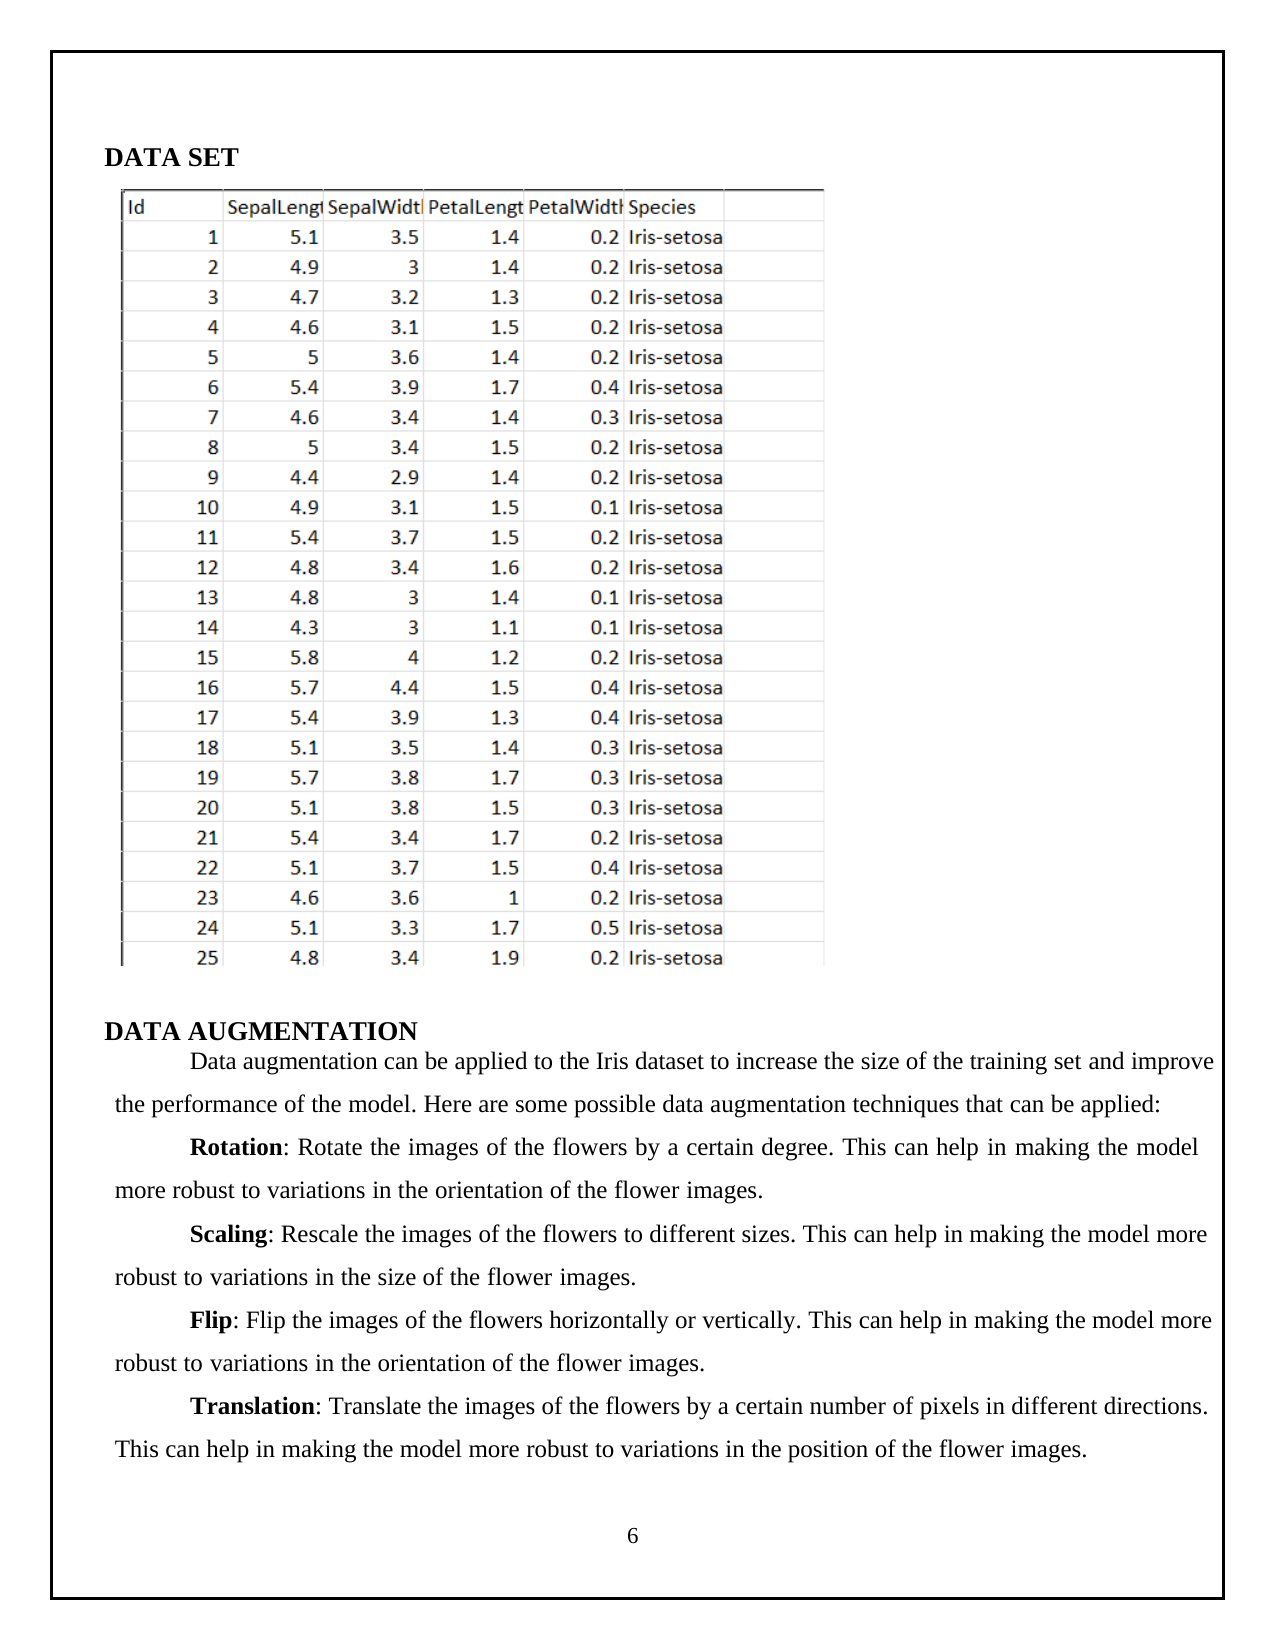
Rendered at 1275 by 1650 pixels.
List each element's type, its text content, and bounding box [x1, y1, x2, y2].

picture [120, 189, 825, 966]
text Data augmentation can be applied to the Iris dataset to increase the size of the training set and improve the performance of the model. Here are some possible data augmentation techniques that can be applied: [114, 1046, 1217, 1118]
text Flip: Flip the images of the flowers horizontally or vertically. This can help in making the model more robust to variations in the orientation of the flower images. [114, 1305, 1217, 1377]
text Scaling: Rescale the images of the flowers to different sizes. This can help in making the model more robust to variations in the size of the flower images. [114, 1219, 1217, 1291]
text Rotation: Rotate the images of the flowers by a certain degree. This can help in making the model more robust to variations in the orientation of the flower images. [114, 1132, 1217, 1204]
text This can help in making the model more robust to variations in the position of the flower images. [114, 1434, 1217, 1463]
subtitle DATA SET [67, 141, 1217, 172]
subtitle DATA AUGMENTATION [67, 1015, 1217, 1046]
text Translation: Translate the images of the flowers by a certain number of pixels in different directions. [190, 1391, 1217, 1420]
